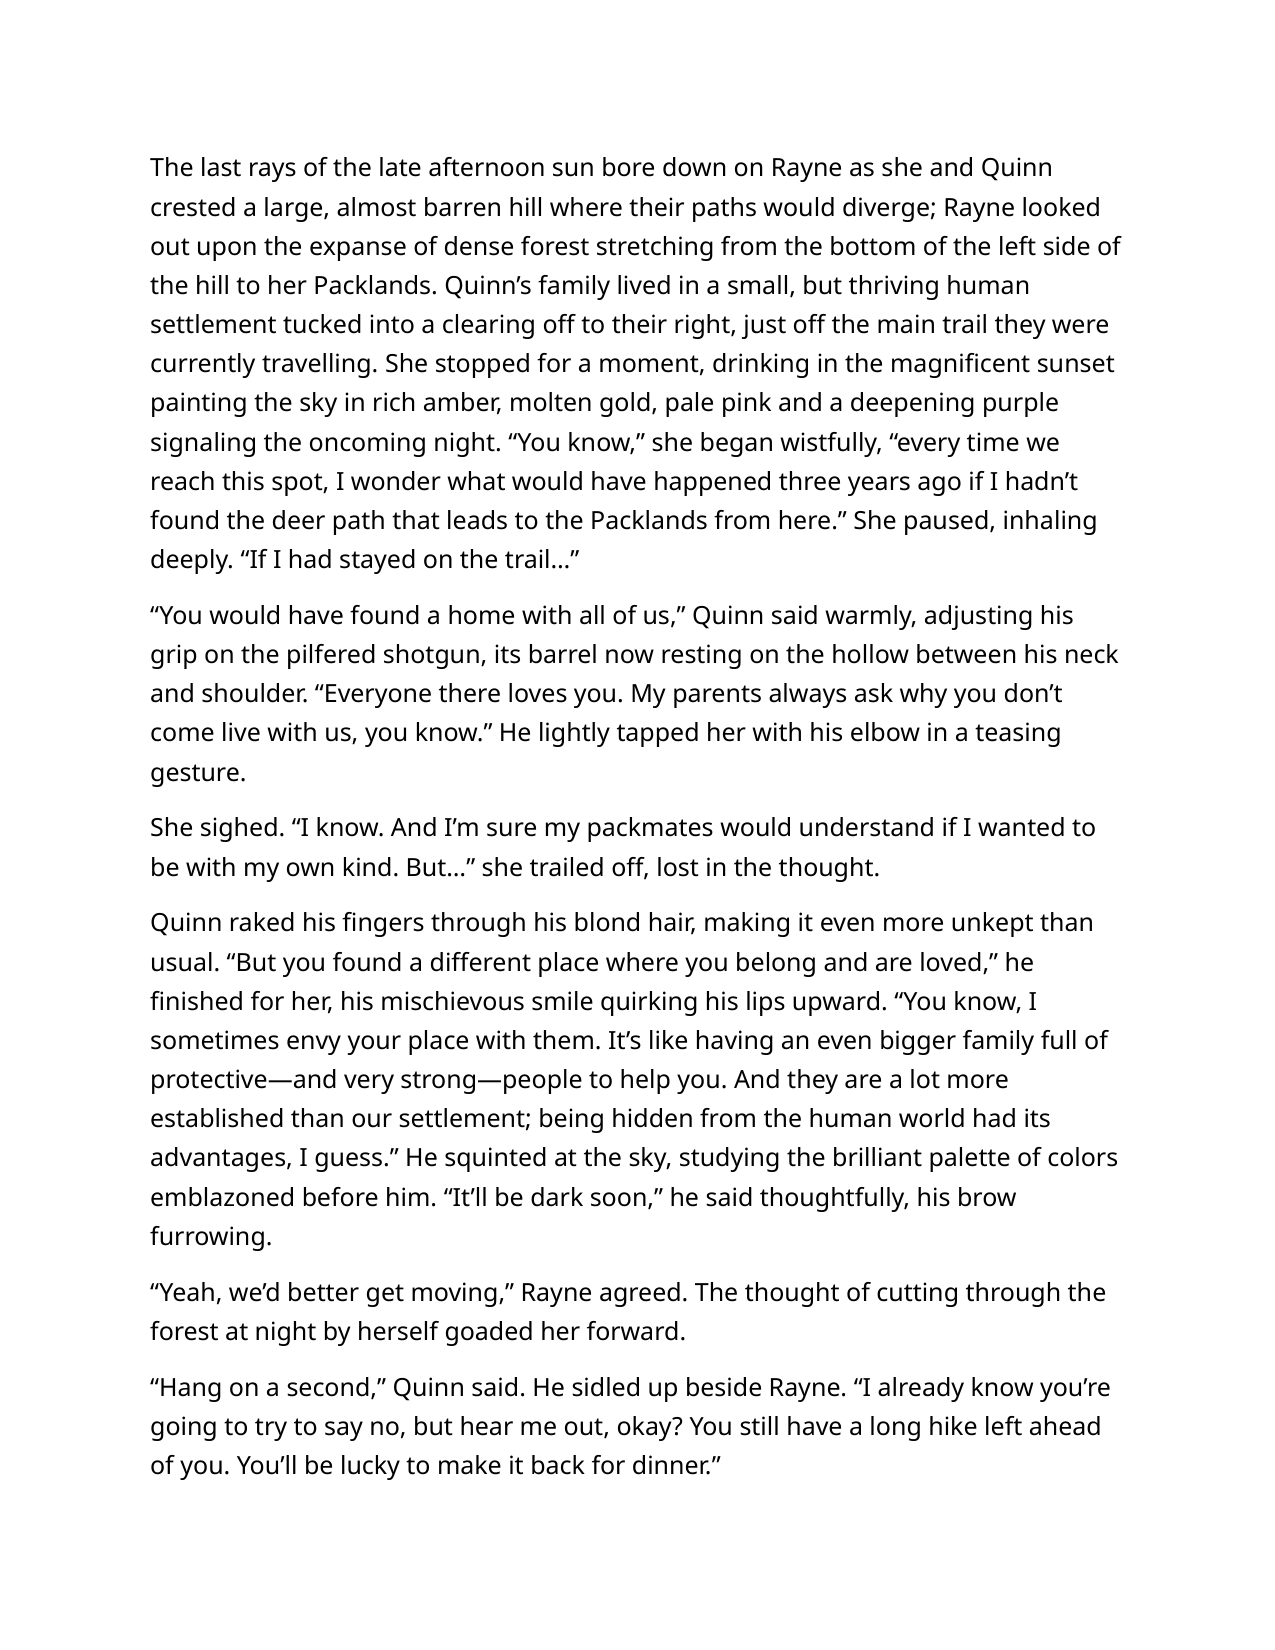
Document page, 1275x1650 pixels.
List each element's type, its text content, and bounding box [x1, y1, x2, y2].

text Quinn raked his fingers through his blond hair, making it even more unkept than usual. “But you found a different place where you belong and are loved,” he finished for her, his mischievous smile quirking his lips upward. “You know, I sometimes envy your place with them. It’s like having an even bigger family full of protective—and very strong—people to help you. And they are a lot more established than our settlement; being hidden from the human world had its advantages, I guess.” He squinted at the sky, studying the brilliant palette of colors emblazoned before him. “It’ll be dark soon,” he said thoughtfully, his brow furrowing. [150, 905, 1125, 1252]
text “Hang on a second,” Quinn said. He sidled up beside Rayne. “I already know you’re going to try to say no, but hear me out, okay? You still have a long hike left ahead of you. You’ll be lucky to make it back for dinner.” [150, 1369, 1125, 1482]
text The last rays of the late afternoon sun bore down on Rayne as she and Quinn crested a large, almost barren hill where their paths would diverge; Rayne looked out upon the expanse of dense forest stretching from the bottom of the left side of the hill to her Packlands. Quinn’s family lived in a small, but thriving human settlement tucked into a clearing off to their right, just off the main trail they were currently travelling. She stopped for a moment, drinking in the magnificent sunset painting the sky in rich amber, molten gold, pale pink and a deepening purple signaling the oncoming night. “You know,” she began wistfully, “every time we reach this spot, I wonder what would have happened three years ago if I hadn’t found the deer path that leads to the Packlands from here.” She paused, inhaling deeply. “If I had stayed on the trail…” [150, 150, 1125, 576]
text “You would have found a home with all of us,” Quinn said warmly, adjusting his grip on the pilfered shotgun, its barrel now resting on the hollow between his neck and shoulder. “Everyone there loves you. My parents always ask why you don’t come live with us, you know.” He lightly tapped her with his elbow in a teasing gesture. [150, 597, 1125, 788]
text She sighed. “I know. And I’m sure my packmates would understand if I wanted to be with my own kind. But…” she trailed off, lost in the thought. [150, 810, 1125, 883]
text “Yeah, we’d better get moving,” Rayne agreed. The thought of cutting through the forest at night by herself goaded her forward. [150, 1274, 1125, 1347]
